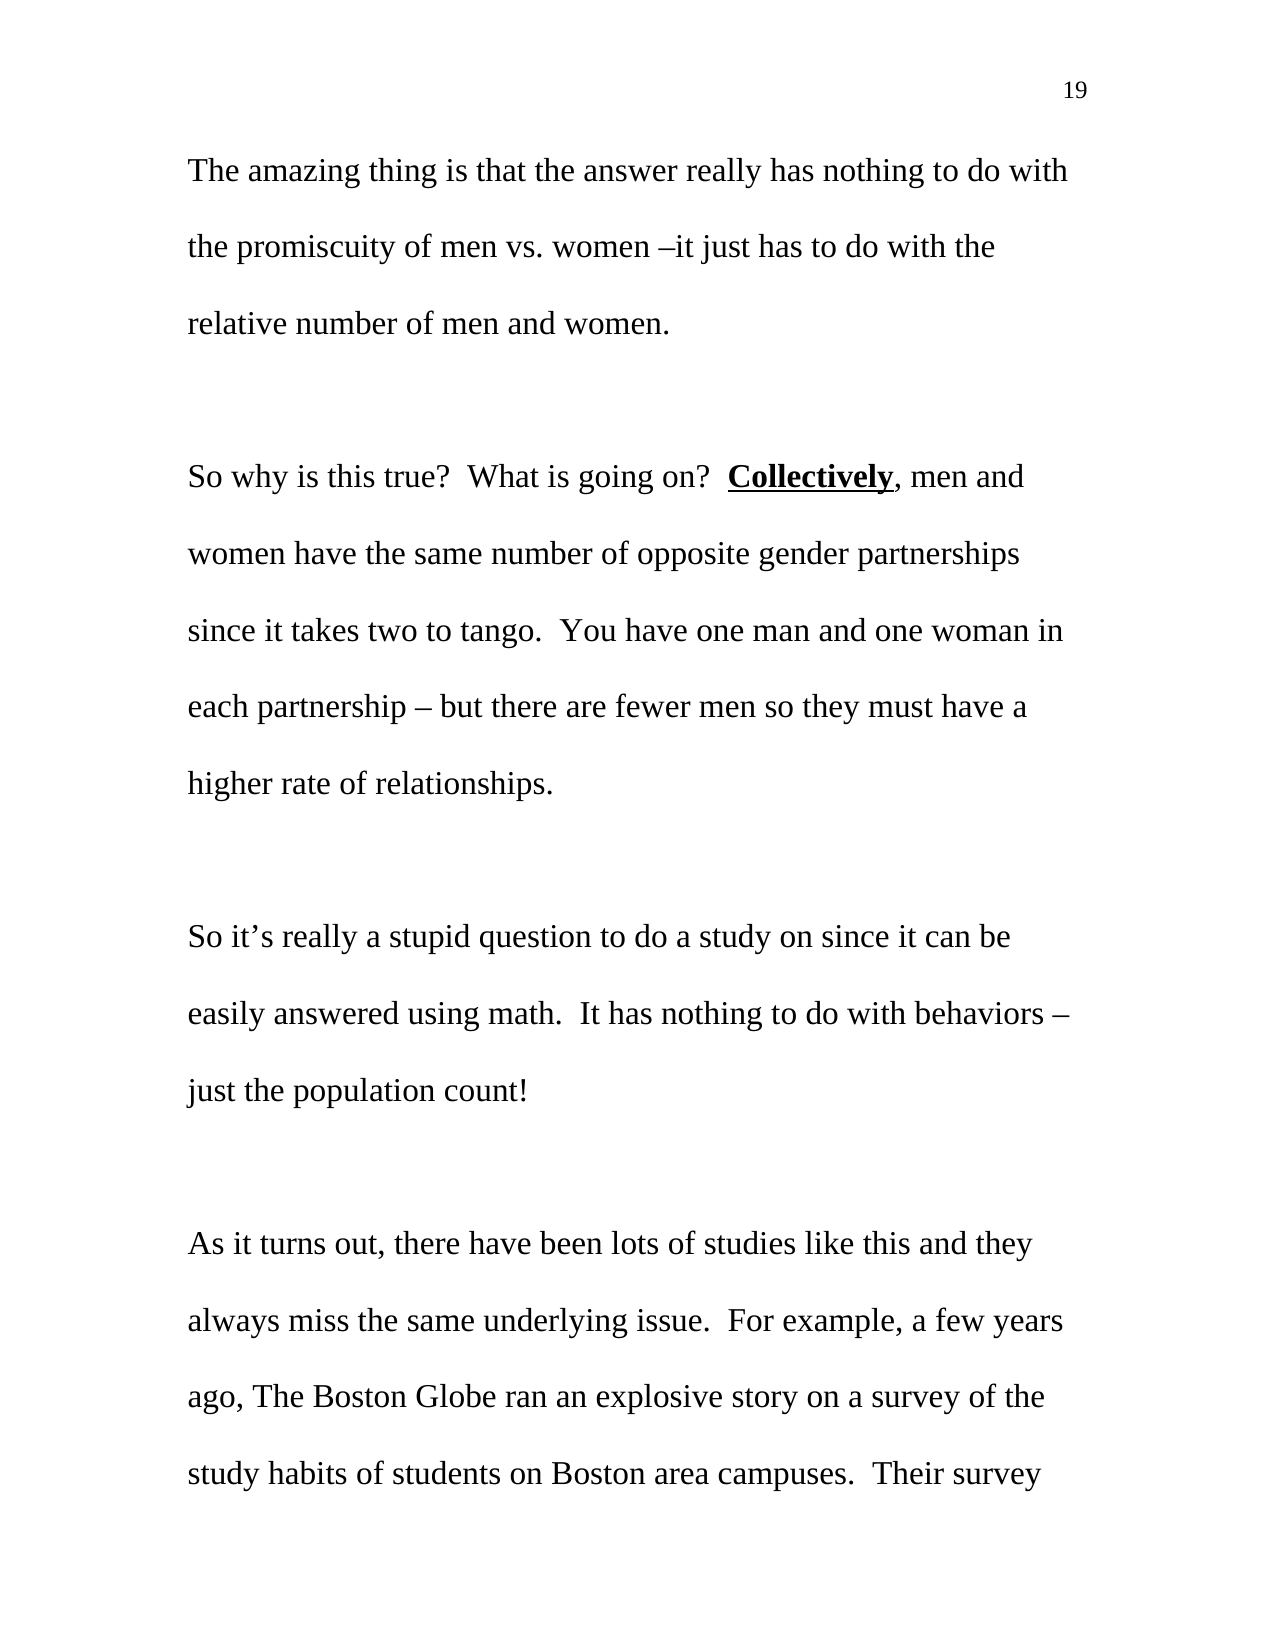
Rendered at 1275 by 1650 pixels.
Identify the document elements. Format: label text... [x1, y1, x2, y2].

text So why is this true? What is going on? Collectively, men and women have the same number of opposite gender partnerships since it takes two to tango. You have one man and one woman in each partnership – but there are fewer men so they must have a higher rate of relationships. [187, 457, 1087, 802]
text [187, 1223, 1087, 1492]
text The amazing thing is that the answer really has nothing to do with the promiscuity of men vs. women –it just has to do with the relative number of men and women. [187, 150, 1087, 342]
text So it’s really a stupid question to do a study on since it can be easily answered using math. It has nothing to do with behaviors – just the population count! [187, 917, 1087, 1108]
